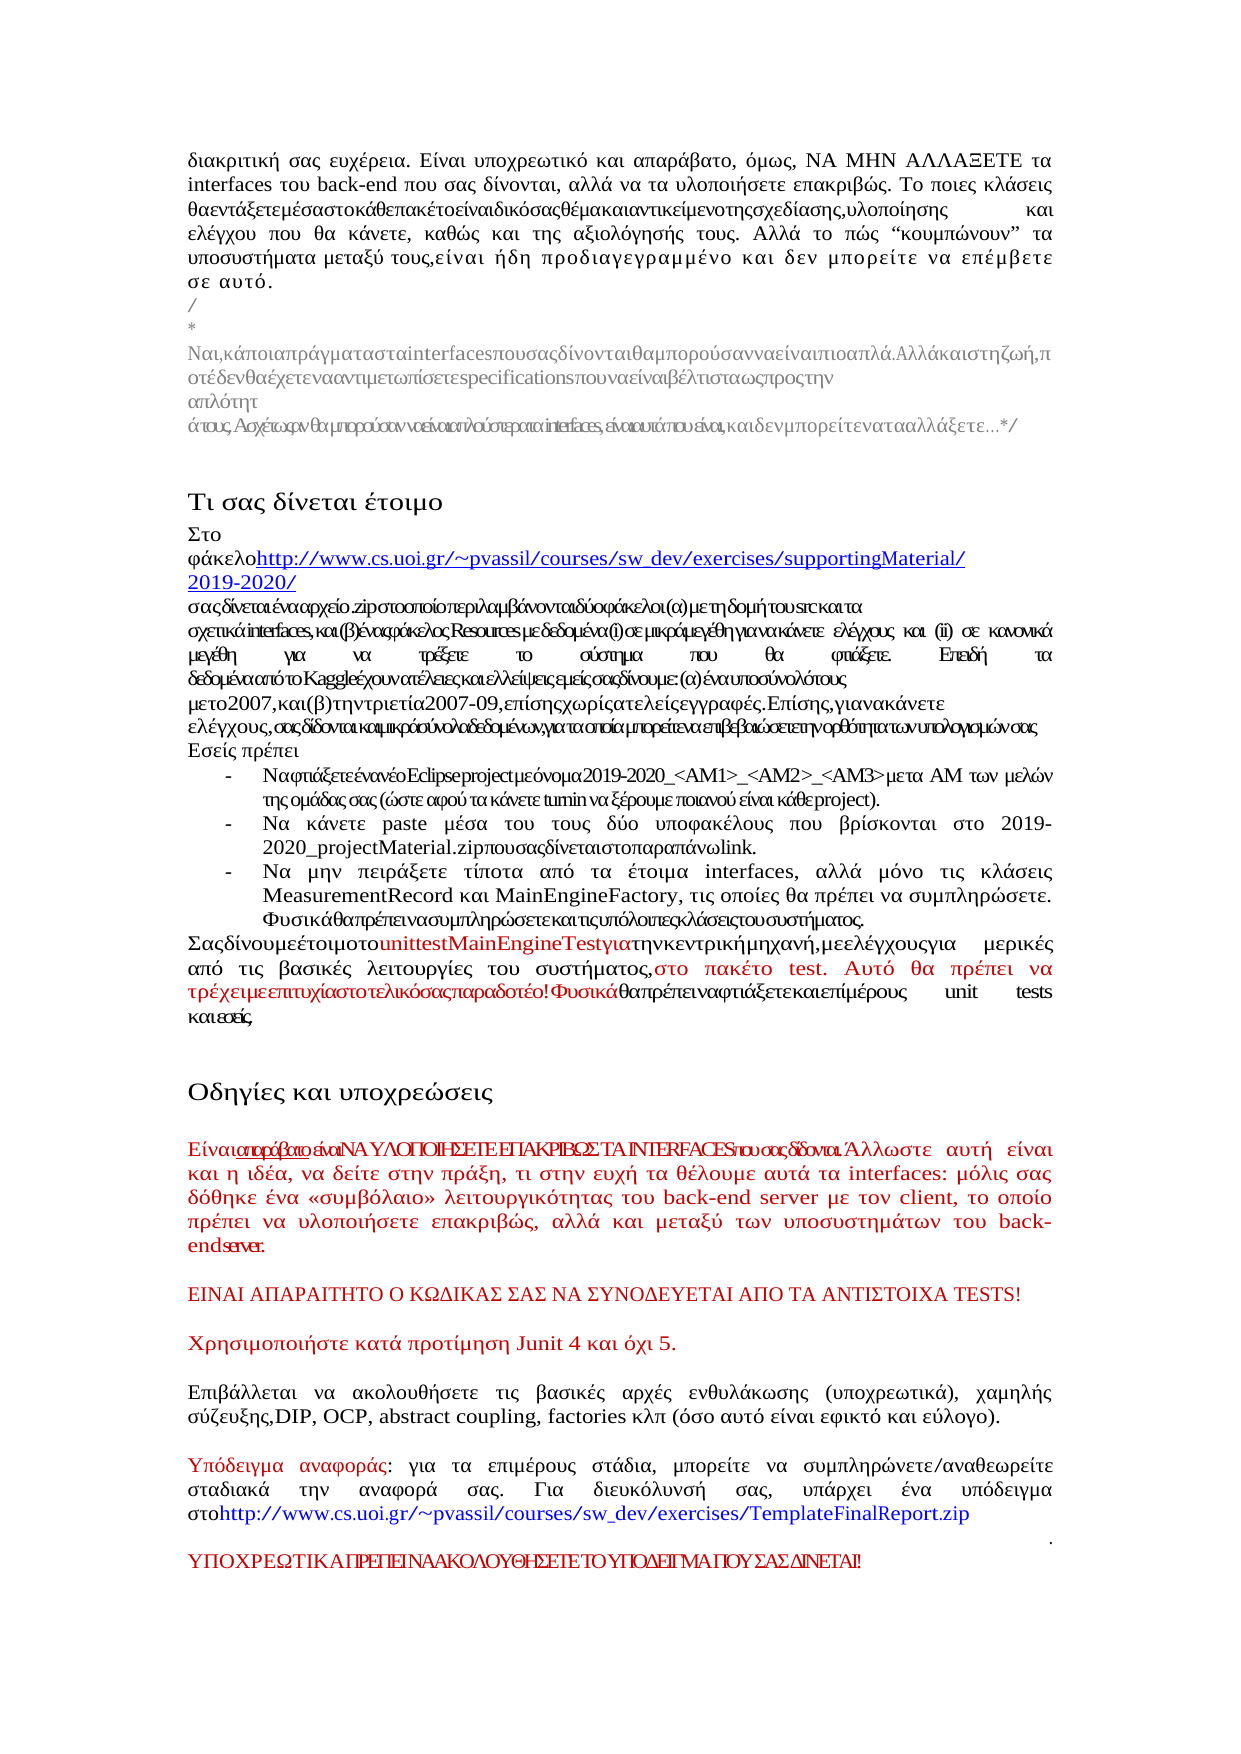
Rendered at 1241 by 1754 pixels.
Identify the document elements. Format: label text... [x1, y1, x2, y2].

text Επιβάλλεται να ακολουθήσετε τις βασικές αρχές ενθυλάκωσης (υποχρεωτικά), χαμηλής σύζευξης,DIP, OCP, abstract coupling, factories κλπ (όσο αυτό είναι εφικτό και εύλογο). [187, 1380, 1053, 1428]
subtitle Οδηγίες και υποχρεώσεις [187, 1077, 1111, 1106]
subtitle Τι σας δίνεται έτοιμο [187, 487, 1111, 515]
list Να κάνετε paste μέσα του τους δύο υποφακέλους που βρίσκονται στο 2019- 2020_projectMaterial.zipπουσαςδίνεταιστοπαραπάνωlink. [225, 811, 1053, 859]
text ΣαςδίνουμεέτοιμοτοunittestMainEngineTestγιατηνκεντρικήμηχανή,μεελέγχουςγια μερικές από τις βασικές λειτουργίες του συστήματος,στο πακέτο test. Αυτό θα πρέπει να τρέχειμεεπιτυχίαστοτελικόσαςπαραδοτέο!Φυσικάθαπρέπειναφτιάξετεκαιεπίμέρους unit tests καιεσείς. [187, 931, 1053, 1028]
text ΕίναιαπαράβατοείναιΝΑΥΛΟΠΟΙΗΣΕΤΕΕΠΑΚΡΙΒΩΣΤAINTERFACESπουσαςδίδονται.Άλλωστε αυτή είναι και η ιδέα, να δείτε στην πράξη, τι στην ευχή τα θέλουμε αυτά τα interfaces: μόλις σας δόθηκε ένα «συμβόλαιο» λειτουργικότητας του back-end server με τον client, το οποίο πρέπει να υλοποιήσετε επακριβώς, αλλά και μεταξύ των υποσυστημάτων του back-endserver. [187, 1137, 1053, 1257]
text Εσείς πρέπει [187, 738, 1111, 762]
text Στο φάκελοhttp://www.cs.uoi.gr/~pvassil/courses/sw_dev/exercises/supportingMaterial/2019-2020/ [187, 522, 1013, 594]
text Υπόδειγμα αναφοράς: για τα επιμέρους στάδια, μπορείτε να συμπληρώνετε/αναθεωρείτε σταδιακά την αναφορά σας. Για διευκόλυνσή σας, υπάρχει ένα υπόδειγμα στοhttp://www.cs.uoi.gr/~pvassil/courses/sw_dev/exercises/TemplateFinalReport.zip .ΥΠΟΧΡΕΩΤΙΚΑΠΡΕΠΕΙΝΑΑΚΟΛΟΥΘΗΣΕΤΕΤΟΥΠΟΔΕΙΓΜΑΠΟΥΣΑΣΔΙΝΕΤΑΙ! [187, 1452, 1053, 1573]
text EINAI ΑΠΑΡΑΙΤΗΤΟ Ο ΚΩΔΙΚΑΣ ΣΑΣ ΝΑ ΣΥΝΟΔΕΥΕΤΑΙ ΑΠΟ ΤΑ ΑΝΤΙΣΤΟΙΧΑ TESTS! [187, 1282, 1111, 1306]
list ΝαφτιάξετεένανέοEclipseprojectμεόνομα2019-2020_<AM1>_<AM2>_<AM3>μετα ΑΜ των μελών της ομάδας σας (ώστε αφού τα κάνετε turnin να ξέρουμε ποιανού είναι κάθεproject). [225, 763, 1053, 811]
list Να μην πειράξετε τίποτα από τα έτοιμα interfaces, αλλά μόνο τις κλάσεις MeasurementRecord και MainEngineFactory, τις οποίες θα πρέπει να συμπληρώσετε. Φυσικάθαπρέπεινασυμπληρώσετεκαιτιςυπόλοιπεςκλάσειςτουσυστήματος. [225, 859, 1053, 931]
text Χρησιμοποιήστε κατά προτίμηση Junit 4 και όχι 5. [187, 1331, 1111, 1355]
text διακριτική σας ευχέρεια. Είναι υποχρεωτικό και απαράβατο, όμως, ΝΑ ΜΗΝ ΑΛΛΑΞΕΤΕ τα interfaces του back-end που σας δίνονται, αλλά να τα υλοποιήσετε επακριβώς. Το ποιες κλάσεις θαεντάξετεμέσαστοκάθεπακέτοείναιδικόσαςθέμακαιαντικείμενοτηςσχεδίασης,υλοποίησης και ελέγχου που θα κάνετε, καθώς και της αξιολόγησής τους. Αλλά το πώς “κουμπώνουν” τα υποσυστήματα μεταξύ τους,είναι ήδη προδιαγεγραμμένο και δεν μπορείτε να επέμβετε σε αυτό. [187, 148, 1053, 293]
text /*Ναι,κάποιαπράγματασταinterfacesπουσαςδίνονταιθαμπορούσανναείναιπιοαπλά.Αλλάκαιστηζωή,ποτέδενθαέχετενααντιμετωπίσετεspecificationsπουναείναιβέλτισταωςπροςτην απλότητάτους.Ασχέτωςανθαμπορούσανναείναιαπλούστεραταinterfaces,είναιαυτάπουείναι,καιδενμπορείτενατααλλάξετε…*/ [187, 293, 1053, 437]
text σαςδίνεταιένααρχείο.zipστοοποίοπεριλαμβάνονταιδύοφάκελοι(α)μετηδομήτουsrcκαιτα σχετικάinterfaces,και(β)έναςφάκελοςResourcesμεδεδομένα(i)σεμικράμεγέθηγιανακάνετε ελέγχους και (ii) σε κανονικά μεγέθη για να τρέξετε το σύστημα που θα φτιάξετε. Επειδή τα δεδομένααπότοKaggleέχουνατέλειεςκαιελλείψειςεμείςσαςδίνουμε:(α)έναυποσύνολότους μετο2007,και(β)τηντριετία2007-09,επίσηςχωρίςατελείςεγγραφές.Επίσης,γιανακάνετε ελέγχους,σαςδίδονταικαιμικράσύνολαδεδομένων,γιαταοποίαμπορείτεναεπιβεβαιώσετετην ορθότητα των υπολογισμώνσας [187, 594, 1053, 738]
